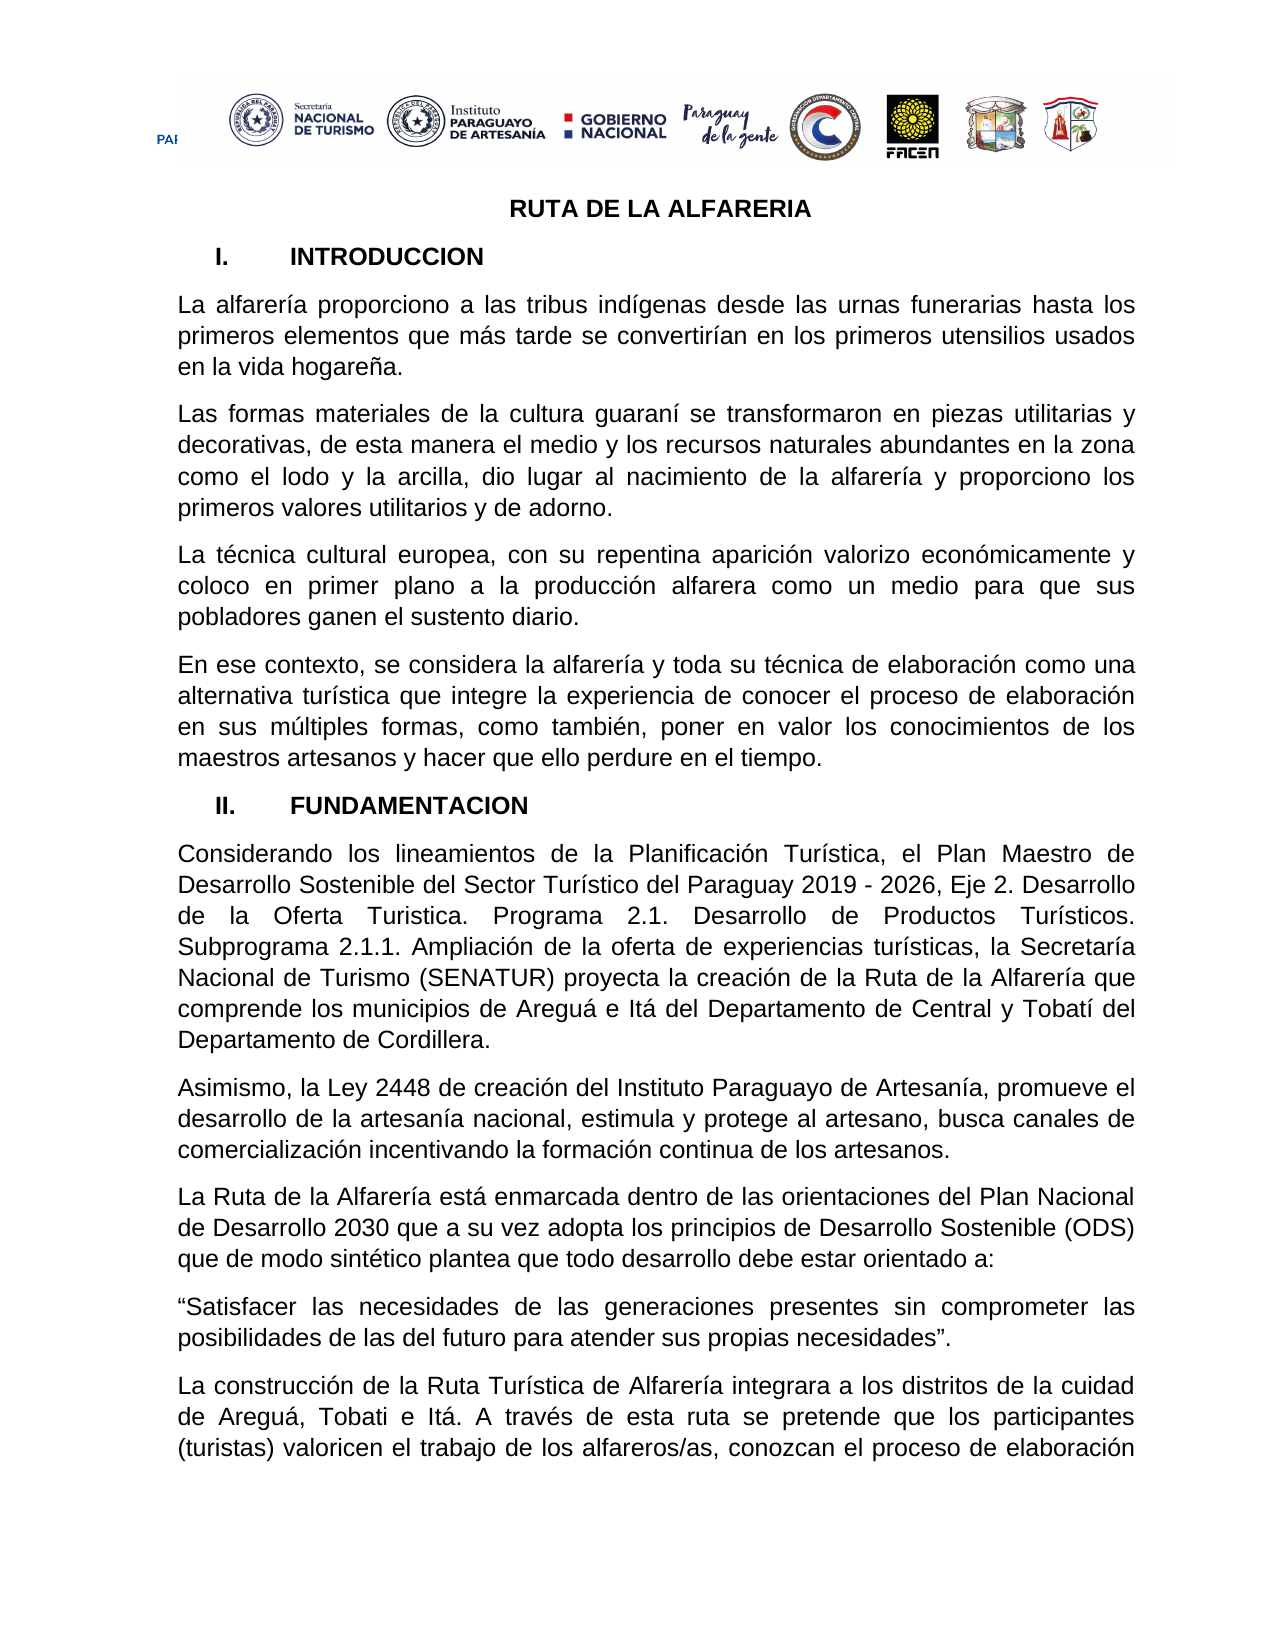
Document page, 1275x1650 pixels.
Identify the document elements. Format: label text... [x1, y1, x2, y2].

list FUNDAMENTACION [215, 791, 1137, 819]
text En ese contexto, se considera la alfarería y toda su técnica de elaboración como una alternativa turística que integre la experiencia de conocer el proceso de elaboración en sus múltiples formas, como también, poner en valor los conocimientos de los maestros artesanos y hacer que ello perdure en el tiempo. [177, 650, 1137, 772]
text La Ruta de la Alfarería está enmarcada dentro de las orientaciones del Plan Nacional de Desarrollo 2030 que a su vez adopta los principios de Desarrollo Sostenible (ODS) que de modo sintético plantea que todo desarrollo debe estar orientado a: [177, 1182, 1137, 1273]
list INTRODUCCION [215, 242, 1137, 271]
text Las formas materiales de la cultura guaraní se transformaron en piezas utilitarias y decorativas, de esta manera el medio y los recursos naturales abundantes en la zona como el lodo y la arcilla, dio lugar al nacimiento de la alfarería y proporciono los primeros valores utilitarios y de adorno. [177, 399, 1137, 521]
text Considerando los lineamientos de la Planificación Turística, el Plan Maestro de Desarrollo Sostenible del Sector Turístico del Paraguay 2019 - 2026, Eje 2. Desarrollo de la Oferta Turistica. Programa 2.1. Desarrollo de Productos Turísticos. Subprograma 2.1.1. Ampliación de la oferta de experiencias turísticas, la Secretaría Nacional de Turismo (SENATUR) proyecta la creación de la Ruta de la Alfarería que comprende los municipios de Areguá e Itá del Departamento de Central y Tobatí del Departamento de Cordillera. [177, 838, 1137, 1053]
text “Satisfacer las necesidades de las generaciones presentes sin comprometer las posibilidades de las del futuro para atender sus propias necesidades”. [177, 1292, 1137, 1352]
text RUTA DE LA ALFARERIA [177, 194, 1137, 223]
text Asimismo, la Ley 2448 de creación del Instituto Paraguayo de Artesanía, promueve el desarrollo de la artesanía nacional, estimula y protege al artesano, busca canales de comercialización incentivando la formación continua de los artesanos. [177, 1072, 1137, 1163]
text La alfarería proporciono a las tribus indígenas desde las urnas funerarias hasta los primeros elementos que más tarde se convertirían en los primeros utensilios usados en la vida hogareña. [177, 289, 1137, 380]
text La técnica cultural europea, con su repentina aparición valorizo económicamente y coloco en primer plano a la producción alfarera como un medio para que sus pobladores ganen el sustento diario. [177, 540, 1137, 631]
picture [149, 73, 1171, 167]
